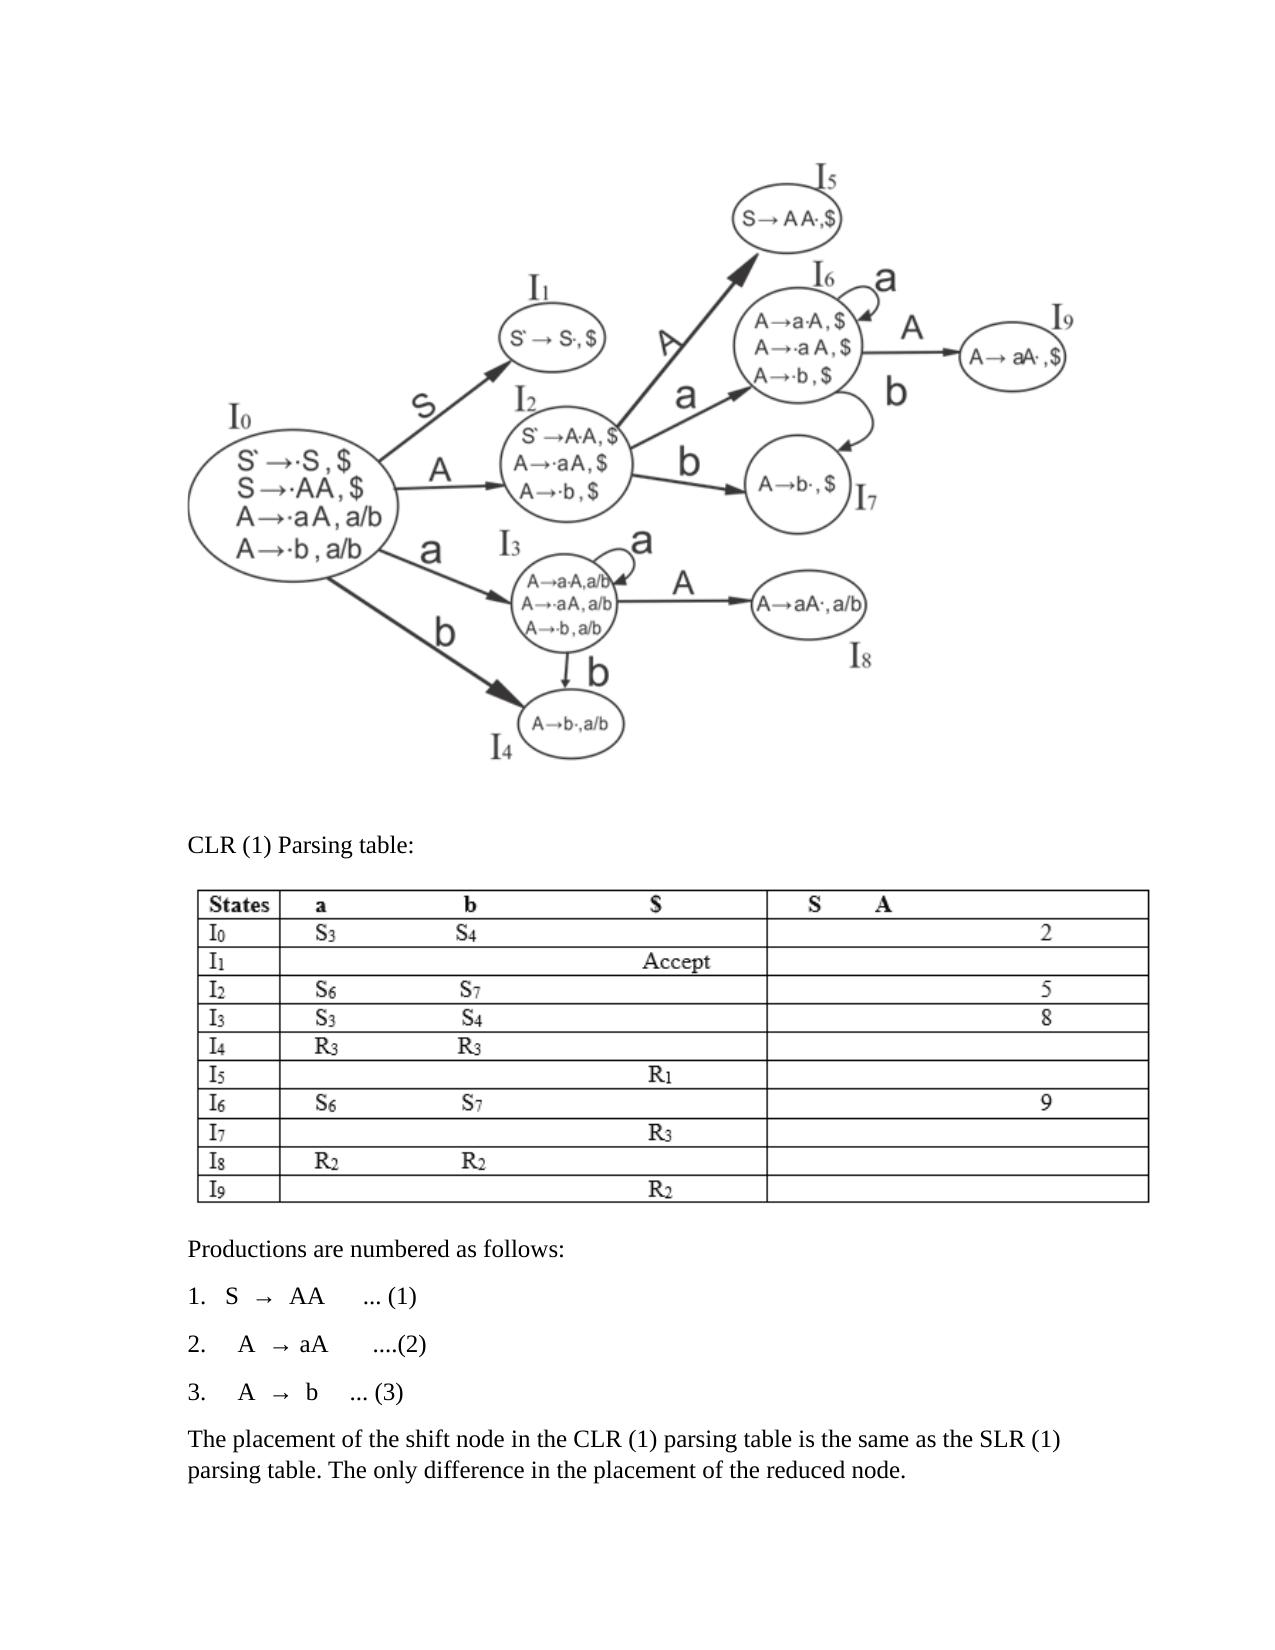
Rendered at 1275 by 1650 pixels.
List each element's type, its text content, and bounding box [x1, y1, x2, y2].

text Productions are numbered as follows: [187, 1234, 1125, 1262]
list A → b ... (3) [187, 1377, 1125, 1406]
list S → AA ... (1) [187, 1281, 1125, 1310]
picture [187, 878, 1163, 1215]
text The placement of the shift node in the CLR (1) parsing table is the same as the SLR (1) parsing table. The only difference in the placement of the reduced node. [187, 1424, 1125, 1484]
text CLR (1) Parsing table: [187, 831, 1125, 859]
picture [187, 150, 1163, 812]
list A → aA ....(2) [187, 1329, 1125, 1358]
